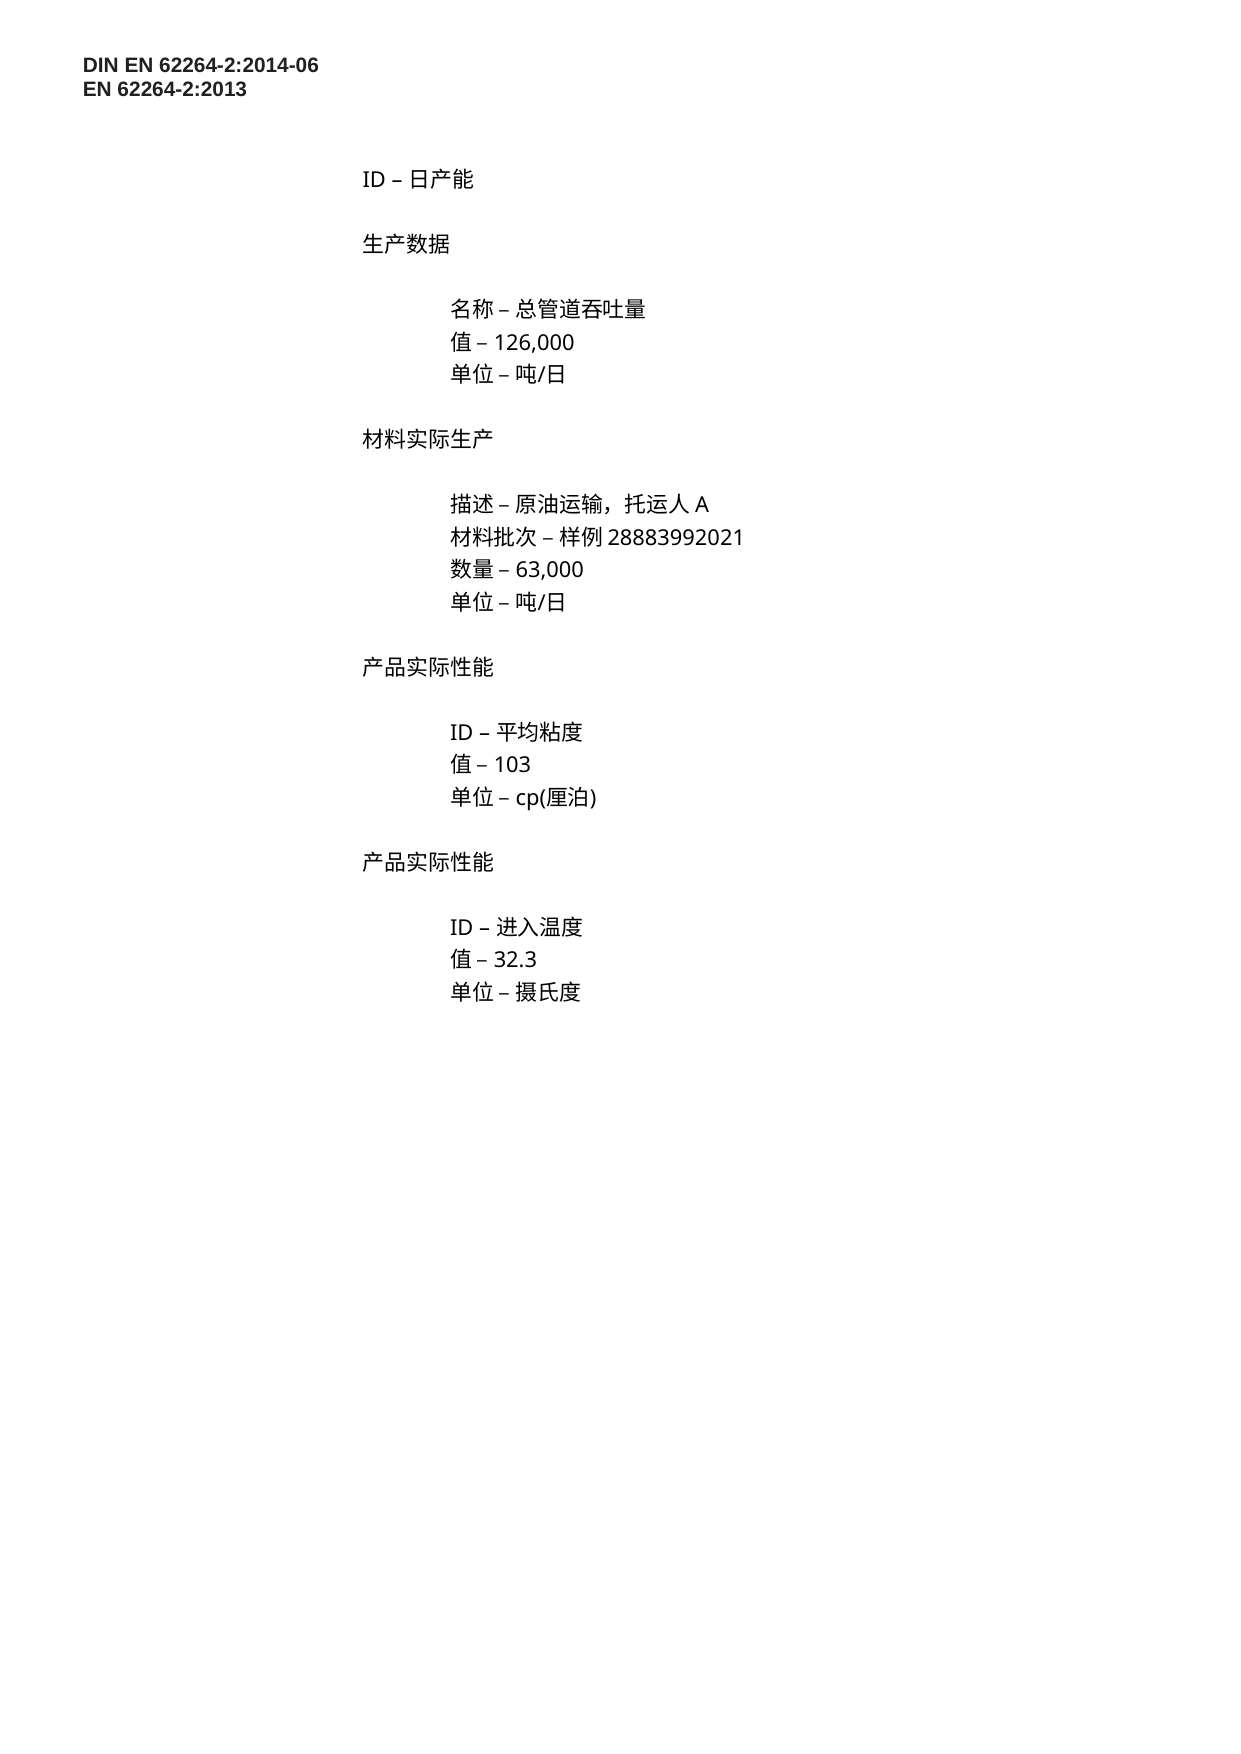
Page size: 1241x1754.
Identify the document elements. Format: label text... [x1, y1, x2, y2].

text ID – 进入温度 [187, 909, 1053, 942]
text 值 – 103 [187, 747, 1053, 779]
text 产品实际性能 [187, 649, 1053, 682]
text 单位 – cp(厘泊) [187, 779, 1053, 812]
text 值 – 32.3 [187, 942, 1053, 974]
text 单位 – 吨/日 [187, 584, 1053, 617]
text 值 – 126,000 [187, 324, 1053, 357]
text 单位 – 摄氏度 [187, 974, 1053, 1007]
text ID – 平均粘度 [187, 714, 1053, 747]
text 单位 – 吨/日 [187, 357, 1053, 389]
text ID – 日产能 [187, 162, 1053, 194]
text 产品实际性能 [187, 844, 1053, 877]
text 生产数据 [187, 227, 1053, 259]
text 描述 – 原油运输，托运人A [187, 487, 1053, 519]
text 材料批次 – 样例28883992021 [187, 519, 1053, 552]
text 材料实际生产 [187, 422, 1053, 454]
text 名称 – 总管道吞吐量 [187, 292, 1053, 324]
text 数量 – 63,000 [187, 552, 1053, 584]
